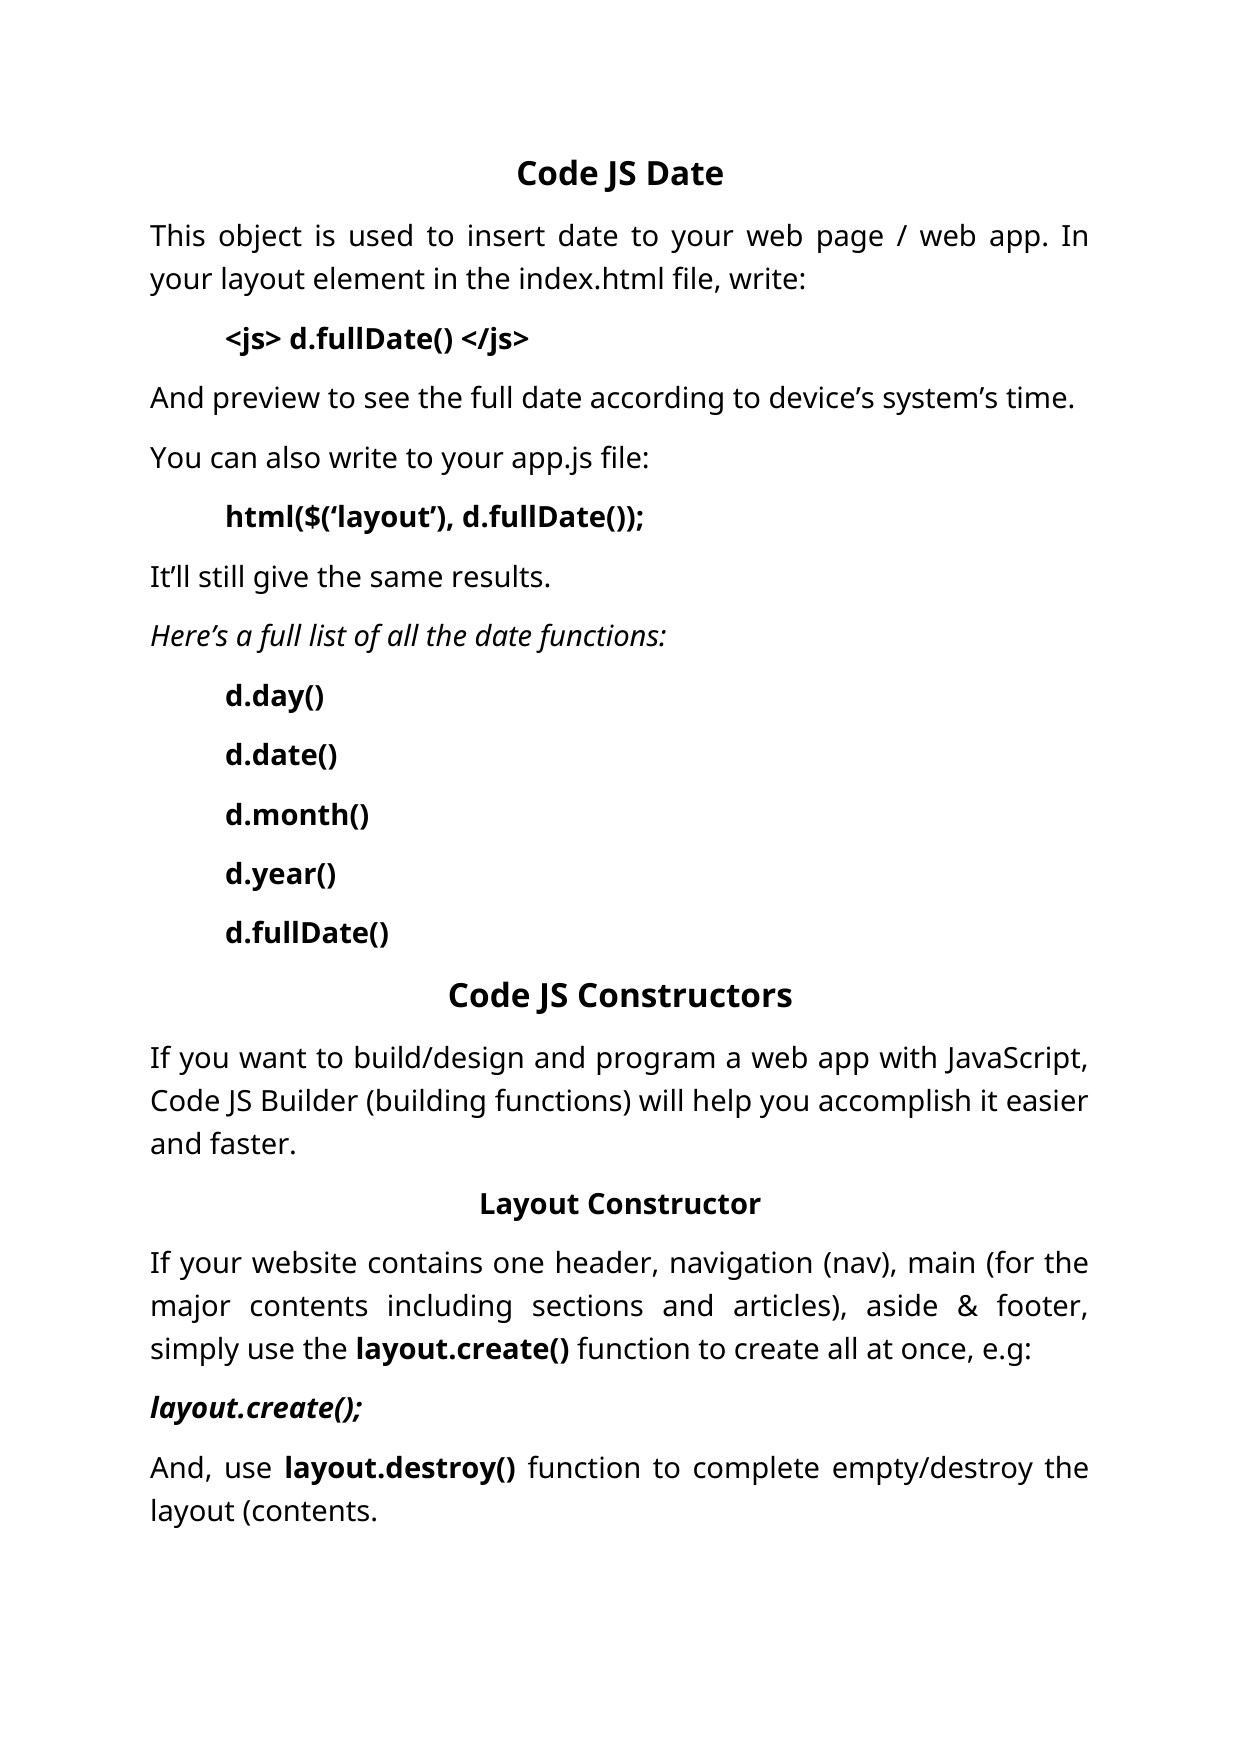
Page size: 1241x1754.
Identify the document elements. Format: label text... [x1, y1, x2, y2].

text d.month() [150, 794, 1090, 833]
text Code JS Date [150, 150, 1090, 195]
text Code JS Constructors [150, 972, 1090, 1018]
text d.fullDate() [150, 913, 1090, 952]
text This object is used to insert date to your web page / web app. In your layout element in the index.html file, write: [150, 216, 1090, 298]
text If you want to build/design and program a web app with JavaScript, Code JS Builder (building functions) will help you accomplish it easier and faster. [150, 1038, 1090, 1163]
text d.date() [150, 734, 1090, 774]
text You can also write to your app.js file: [150, 437, 1090, 477]
text It’ll still give the same results. [150, 556, 1090, 596]
text And, use layout.destroy() function to complete empty/destroy the layout (contents. [150, 1447, 1090, 1529]
text d.year() [150, 853, 1090, 893]
text Here’s a full list of all the date functions: [150, 615, 1090, 655]
text Layout Constructor [150, 1183, 1090, 1223]
text If your website contains one header, navigation (nav), main (for the major contents including sections and articles), aside & footer, simply use the layout.create() function to create all at once, e.g: [150, 1242, 1090, 1368]
text html($(‘layout’), d.fullDate()); [150, 496, 1090, 536]
text <js> d.fullDate() </js> [150, 318, 1090, 358]
text layout.create(); [150, 1387, 1090, 1427]
text d.day() [150, 675, 1090, 714]
text And preview to see the full date according to device’s system’s time. [150, 377, 1090, 417]
